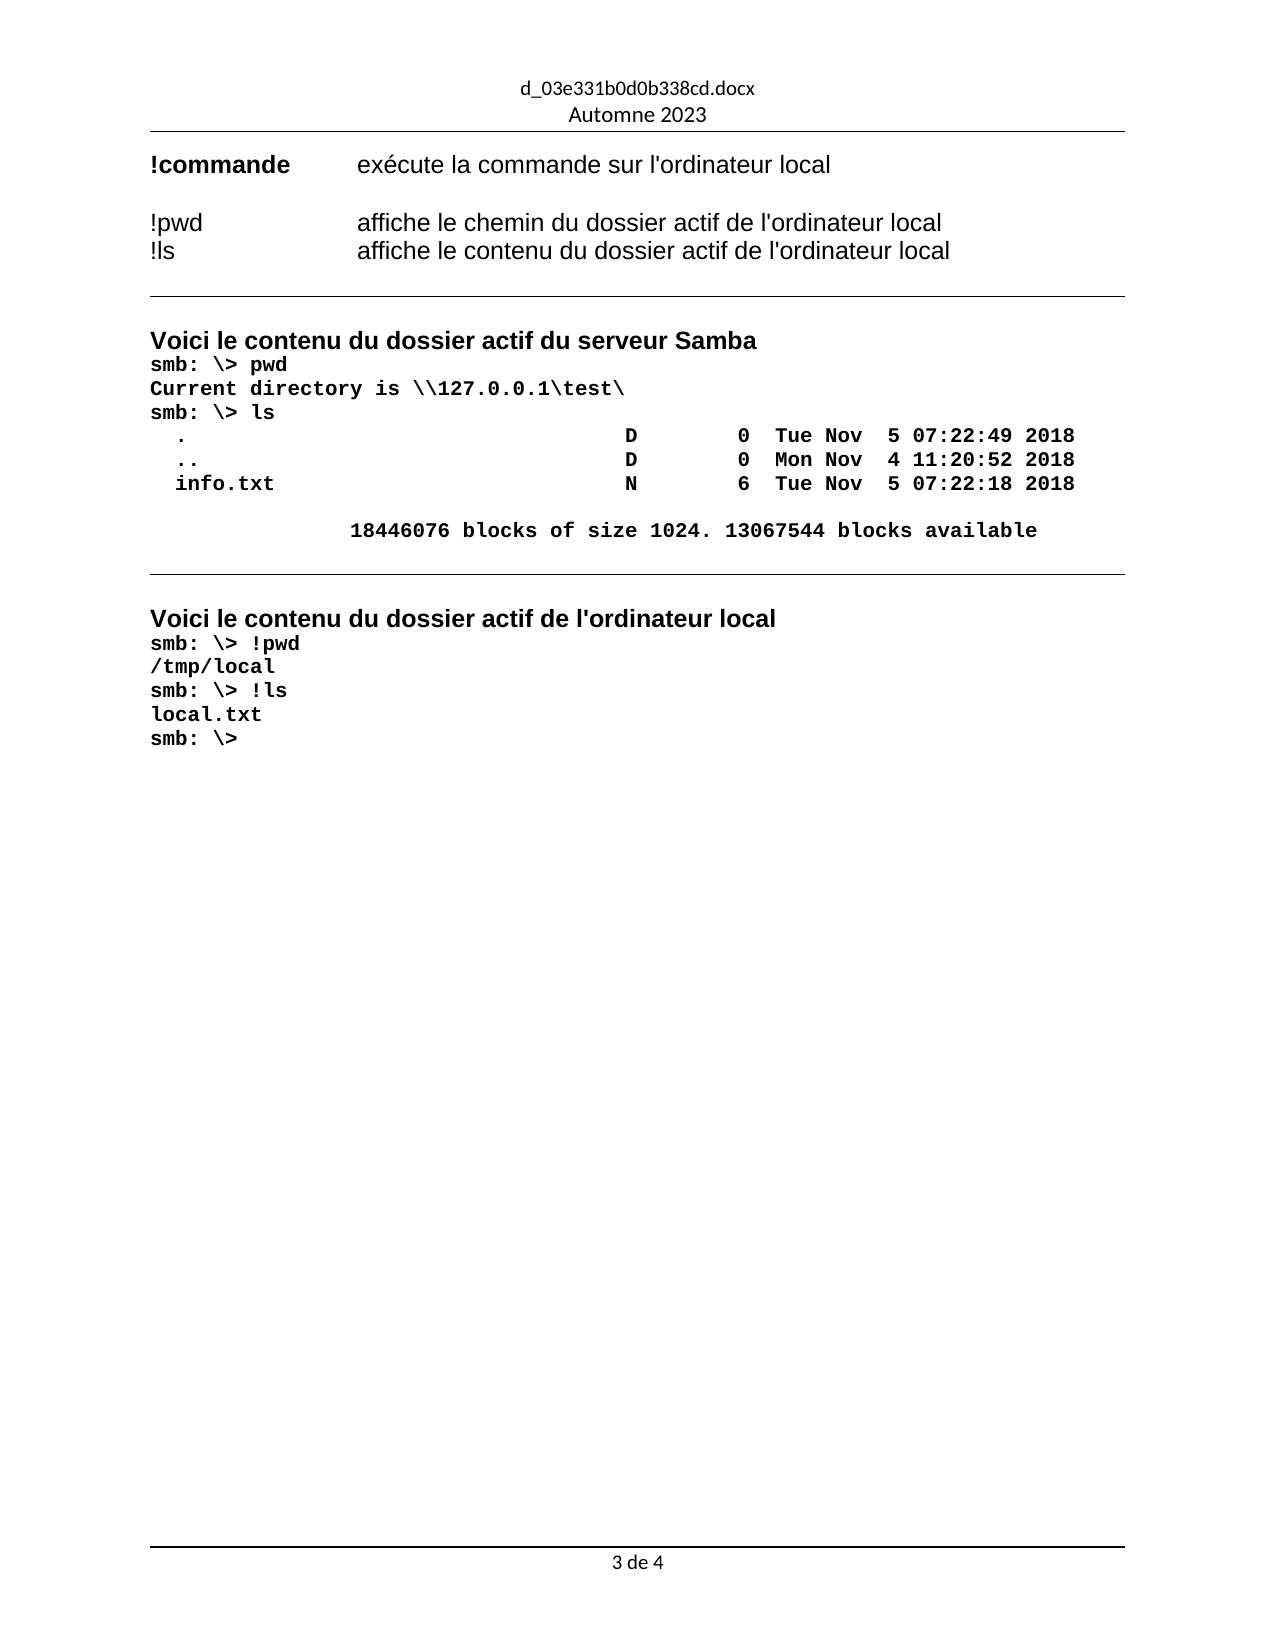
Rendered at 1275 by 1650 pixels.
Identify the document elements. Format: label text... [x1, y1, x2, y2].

text smb: \> !ls [150, 680, 1125, 704]
text !commande exécute la commande sur l'ordinateur local [150, 150, 1125, 179]
text !ls affiche le contenu du dossier actif de l'ordinateur local [150, 236, 1125, 265]
text smb: \> pwd [150, 354, 1125, 378]
text Voici le contenu du dossier actif de l'ordinateur local [150, 604, 1125, 633]
text smb: \> !pwd [150, 633, 1125, 657]
text Current directory is \\127.0.0.1\test\ [150, 378, 1125, 402]
text smb: \> [150, 727, 1125, 751]
text Voici le contenu du dossier actif du serveur Samba [150, 326, 1125, 354]
text /tmp/local [150, 657, 1125, 680]
text . D 0 Tue Nov 5 07:22:49 2018 [150, 425, 1125, 449]
text smb: \> ls [150, 402, 1125, 425]
text 18446076 blocks of size 1024. 13067544 blocks available [150, 520, 1125, 543]
text local.txt [150, 704, 1125, 727]
text !pwd affiche le chemin du dossier actif de l'ordinateur local [150, 207, 1125, 236]
text .. D 0 Mon Nov 4 11:20:52 2018 [150, 449, 1125, 473]
text info.txt N 6 Tue Nov 5 07:22:18 2018 [150, 473, 1125, 496]
